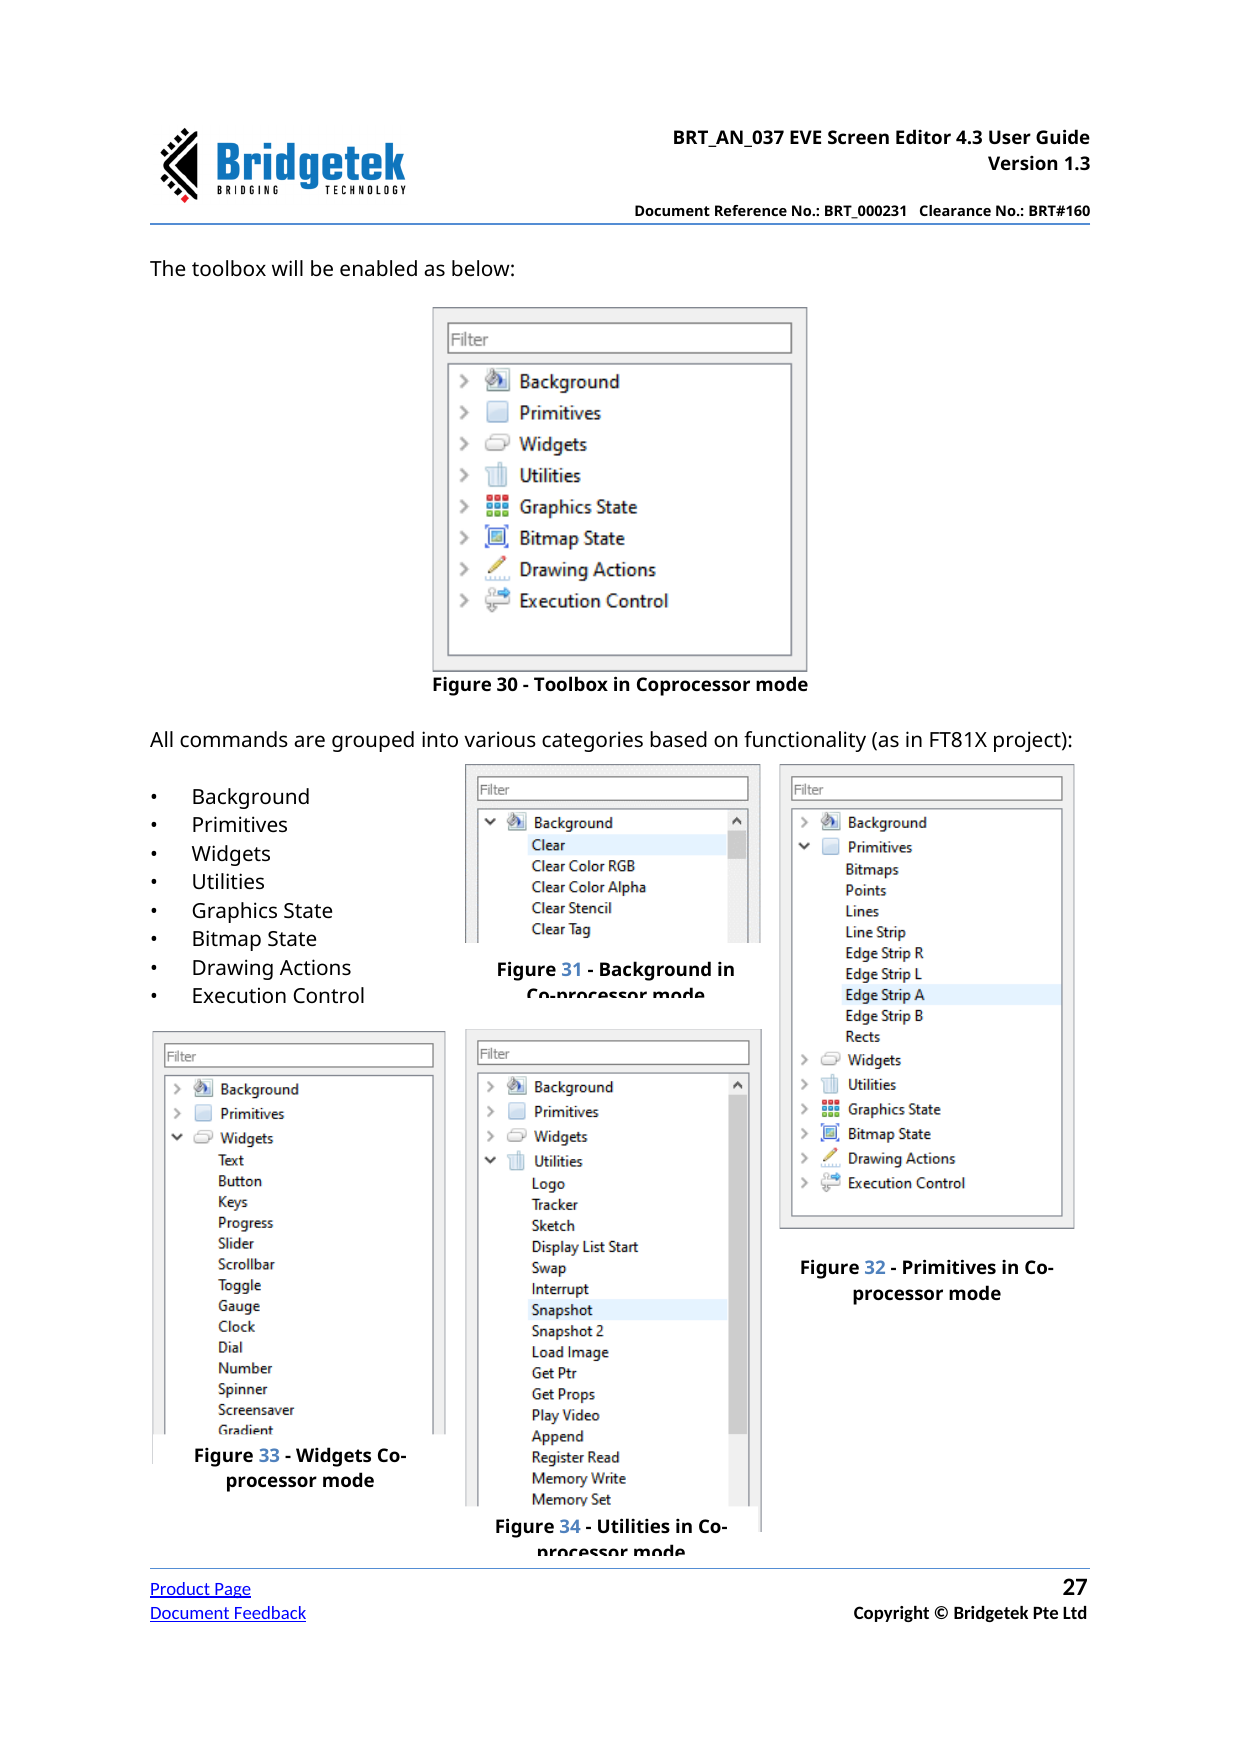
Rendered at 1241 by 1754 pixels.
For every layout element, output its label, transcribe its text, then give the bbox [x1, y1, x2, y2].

text • Utilities [150, 867, 1090, 896]
text • Widgets [150, 839, 1090, 867]
text • Graphics State [150, 896, 1090, 924]
picture [152, 1031, 446, 1464]
text • Execution Control [150, 981, 1090, 1009]
text The toolbox will be enabled as below: [150, 254, 1090, 282]
picture [153, 125, 409, 205]
picture [779, 1009, 1075, 1229]
picture [432, 307, 808, 672]
text All commands are grouped into various categories based on functionality (as in FT81X project): [150, 725, 1090, 754]
text • Drawing Actions [150, 953, 1090, 981]
picture [465, 764, 761, 782]
text • Primitives [150, 811, 1090, 839]
text Figure 30 - Toolbox in Coprocessor mode [150, 671, 1090, 697]
picture [779, 764, 1075, 782]
text • Bitmap State [150, 924, 1090, 953]
picture [465, 1029, 762, 1532]
text • Background [150, 782, 1090, 811]
